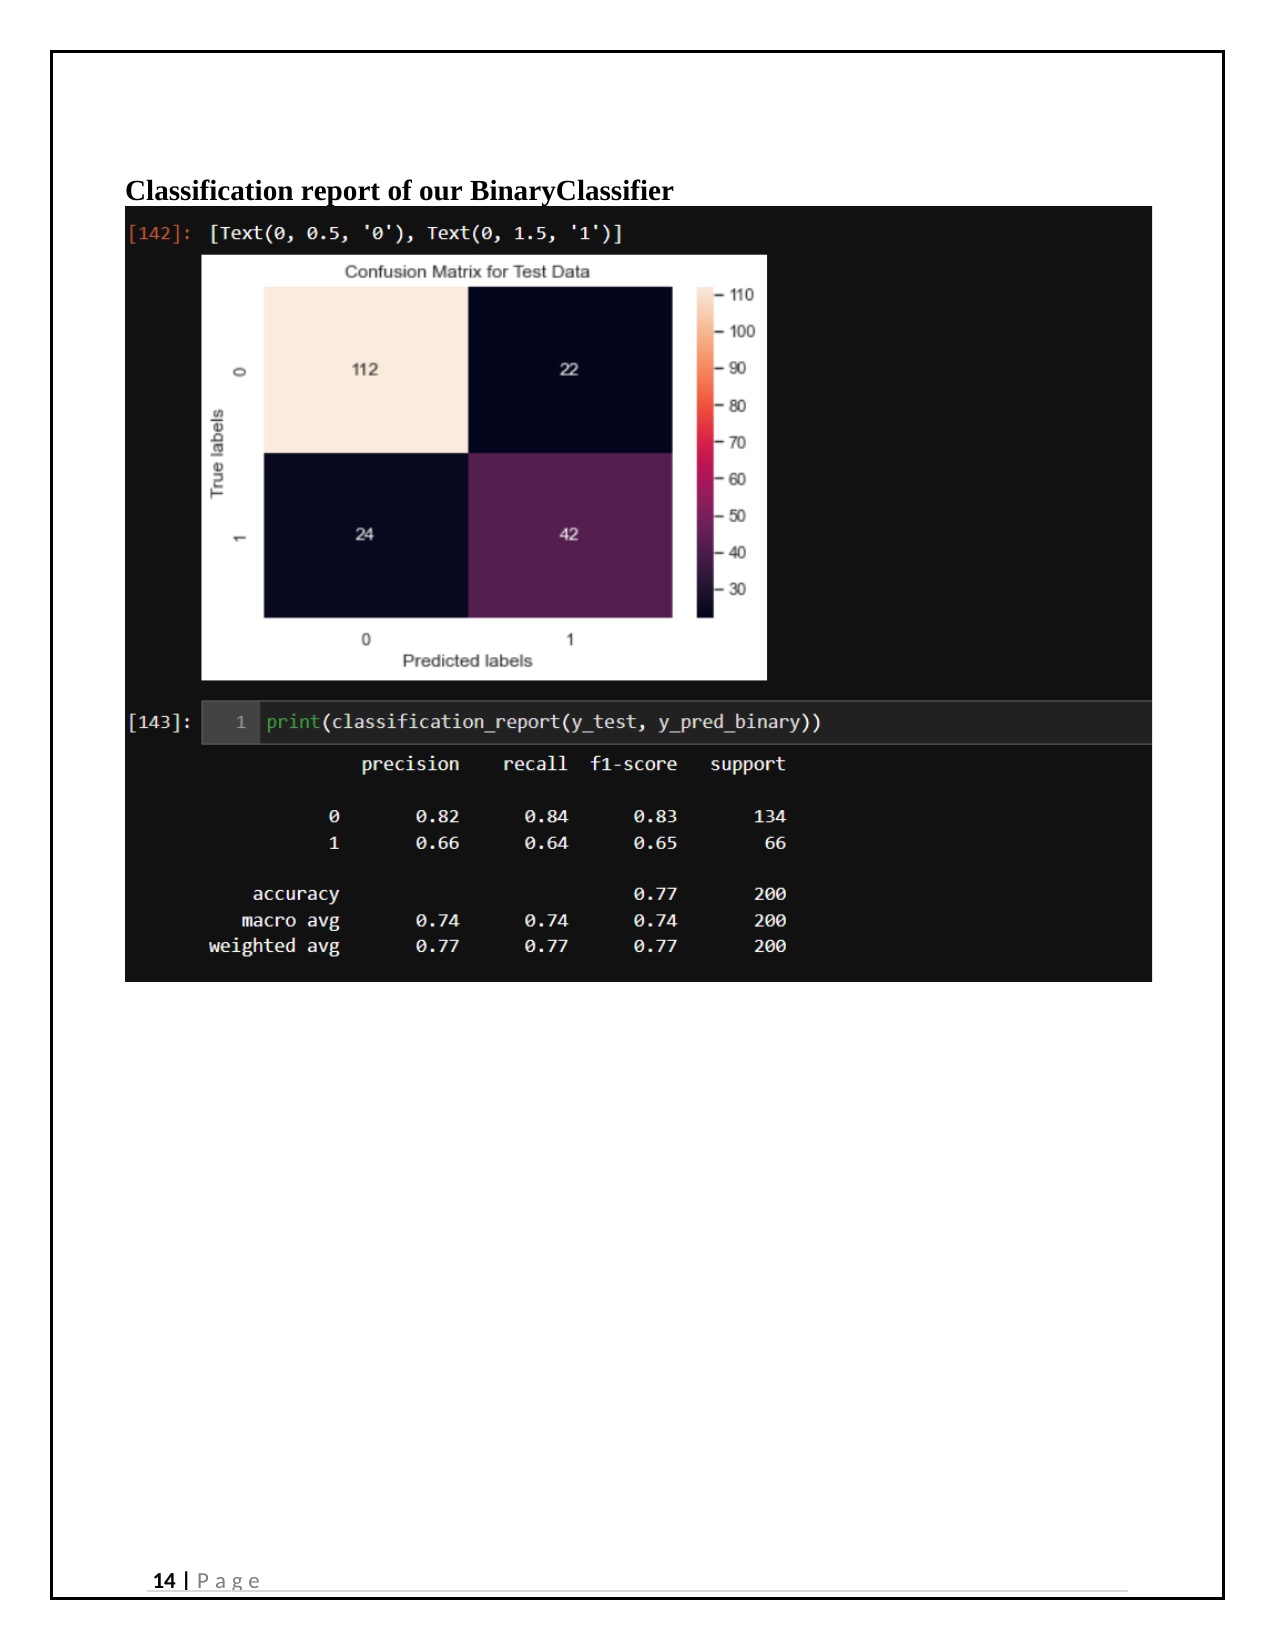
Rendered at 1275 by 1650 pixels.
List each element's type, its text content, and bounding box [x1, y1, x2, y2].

picture [125, 206, 1153, 982]
text Classification report of our BinaryClassifier [125, 173, 1152, 206]
